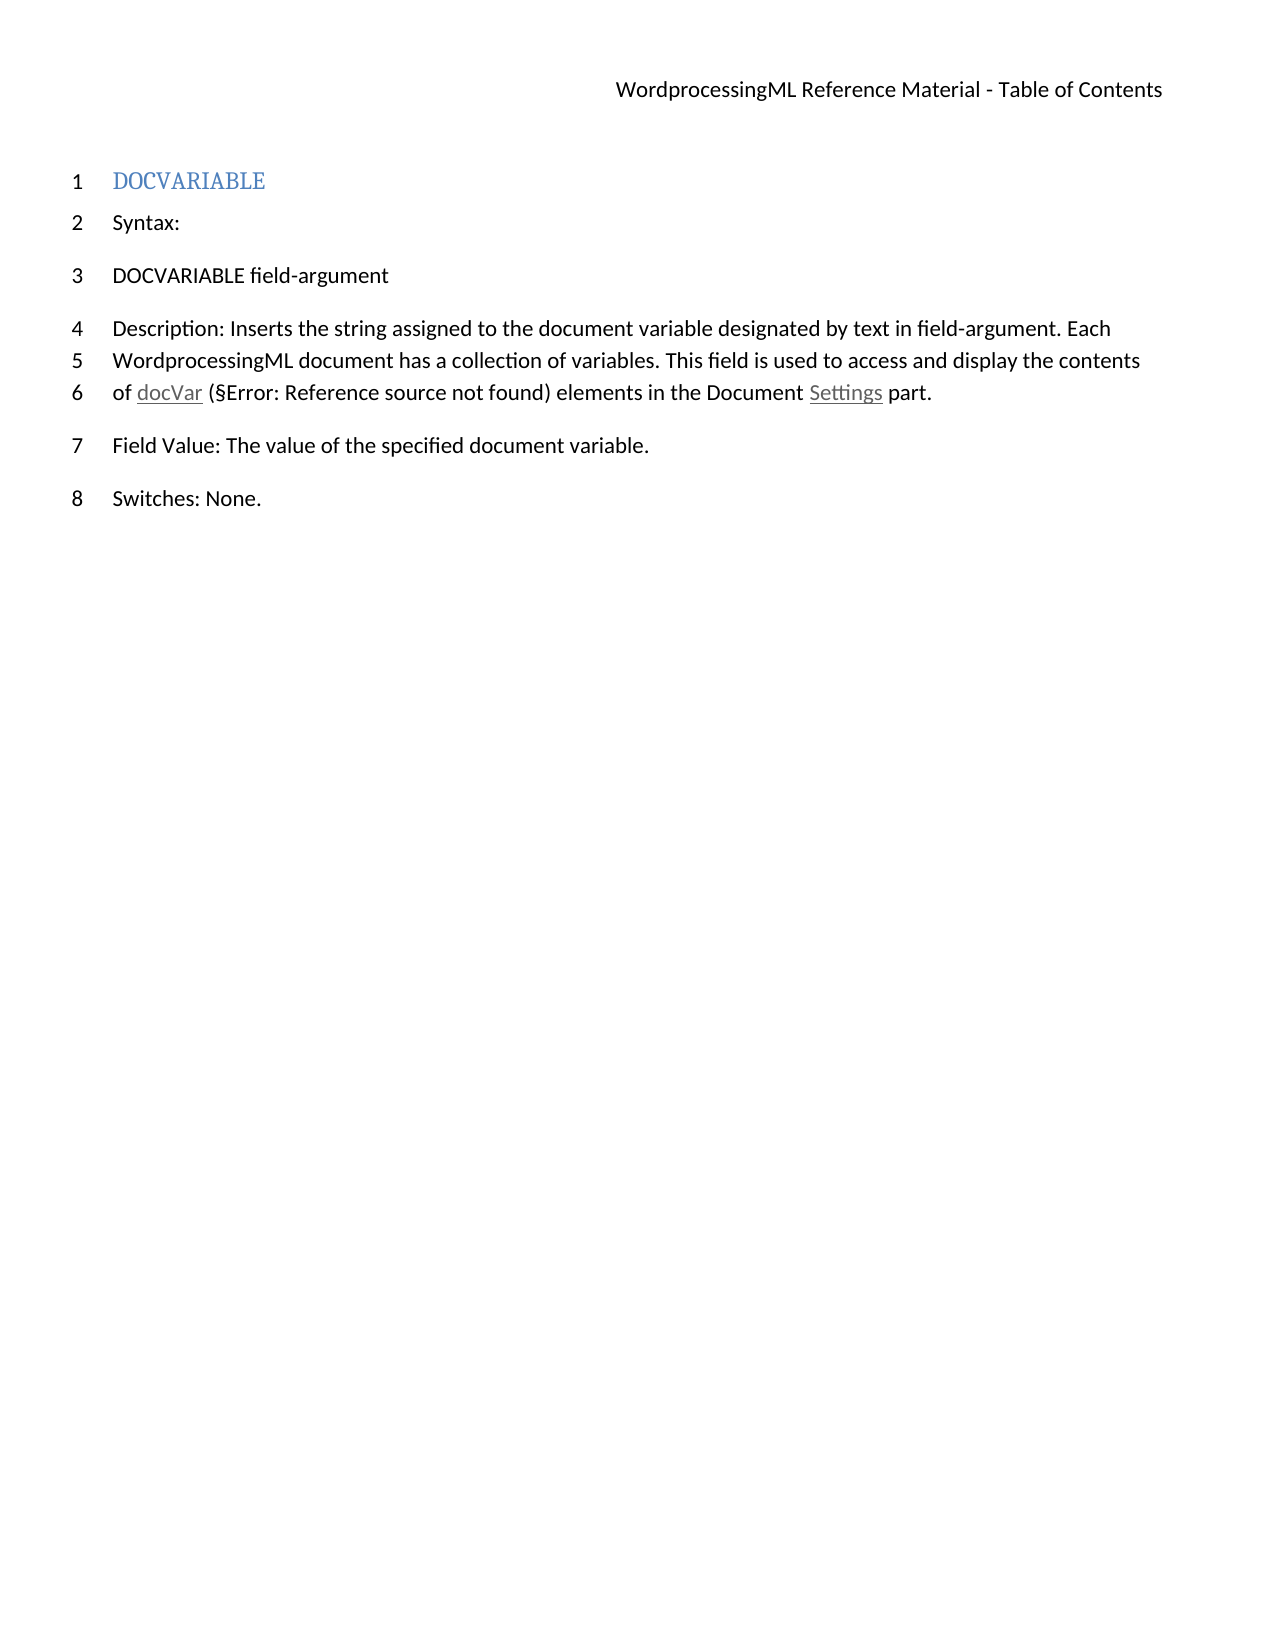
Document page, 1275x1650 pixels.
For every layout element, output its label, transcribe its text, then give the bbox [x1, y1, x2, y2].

text DOCVARIABLE field-argument [112, 261, 1162, 289]
text Field Value: The value of the specified document variable. [112, 431, 1162, 459]
subtitle DOCVARIABLE [112, 167, 1162, 195]
text Switches: None. [112, 484, 1162, 512]
text Syntax: [112, 208, 1162, 236]
